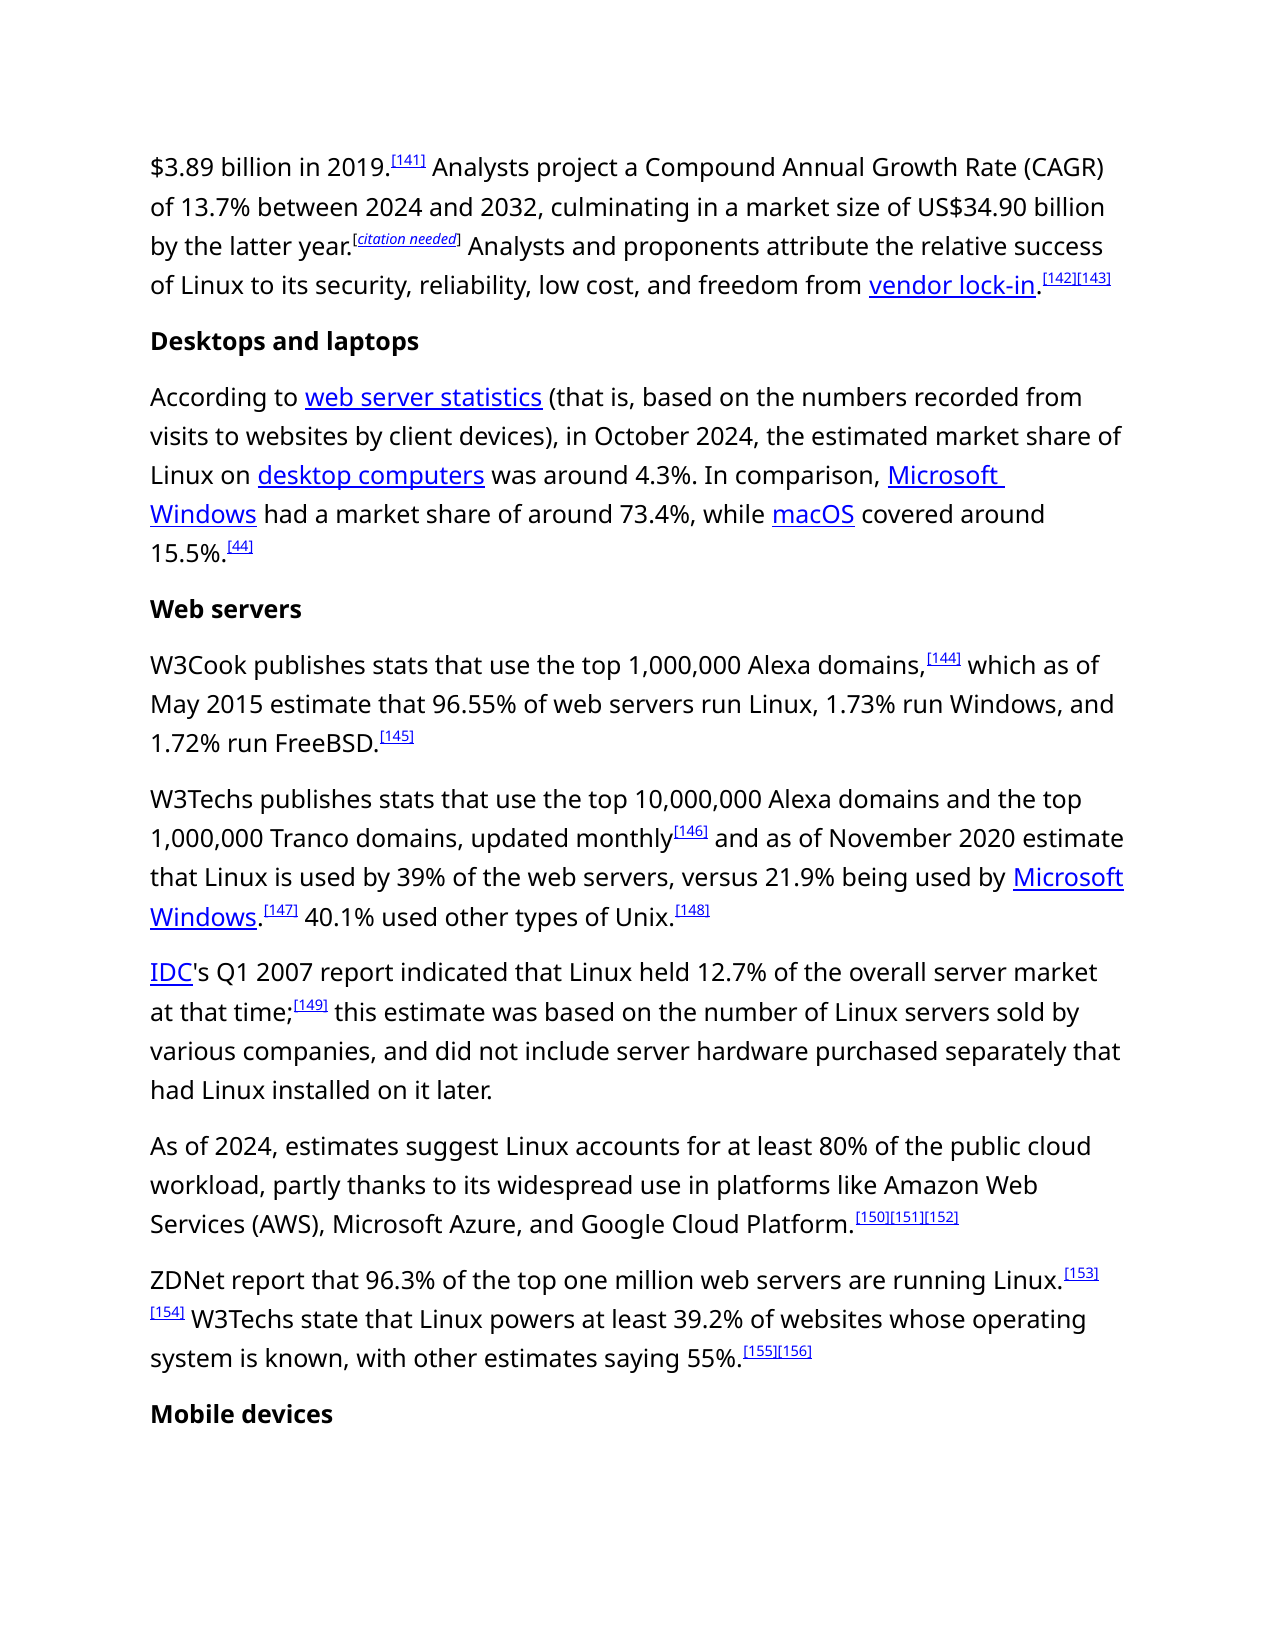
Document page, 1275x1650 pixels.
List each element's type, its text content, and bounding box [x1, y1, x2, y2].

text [150, 150, 1125, 302]
text IDC's Q1 2007 report indicated that Linux held 12.7% of the overall server market at that time;[149] this estimate was based on the number of Linux servers sold by various companies, and did not include server hardware purchased separately that had Linux installed on it later. [150, 955, 1125, 1107]
text As of 2024, estimates suggest Linux accounts for at least 80% of the public cloud workload, partly thanks to its widespread use in platforms like Amazon Web Services (AWS), Microsoft Azure, and Google Cloud Platform.[150][151][152] [150, 1128, 1125, 1241]
text W3Cook publishes stats that use the top 1,000,000 Alexa domains,[144] which as of May 2015 estimate that 96.55% of web servers run Linux, 1.73% run Windows, and 1.72% run FreeBSD.[145] [150, 647, 1125, 760]
text ZDNet report that 96.3% of the top one million web servers are running Linux.[153][154] W3Techs state that Linux powers at least 39.2% of websites whose operating system is known, with other estimates saying 55%.[155][156] [150, 1262, 1125, 1375]
text Web servers [150, 592, 1125, 626]
text W3Techs publishes stats that use the top 10,000,000 Alexa domains and the top 1,000,000 Tranco domains, updated monthly[146] and as of November 2020 estimate that Linux is used by 39% of the web servers, versus 21.9% being used by Microsoft Windows.[147] 40.1% used other types of Unix.[148] [150, 782, 1125, 933]
text Desktops and laptops [150, 323, 1125, 357]
text According to web server statistics (that is, based on the numbers recorded from visits to websites by client devices), in October 2024, the estimated market share of Linux on desktop computers was around 4.3%. In comparison, Microsoft Windows had a market share of around 73.4%, while macOS covered around 15.5%.[44] [150, 379, 1125, 570]
text Mobile devices [150, 1397, 1125, 1431]
